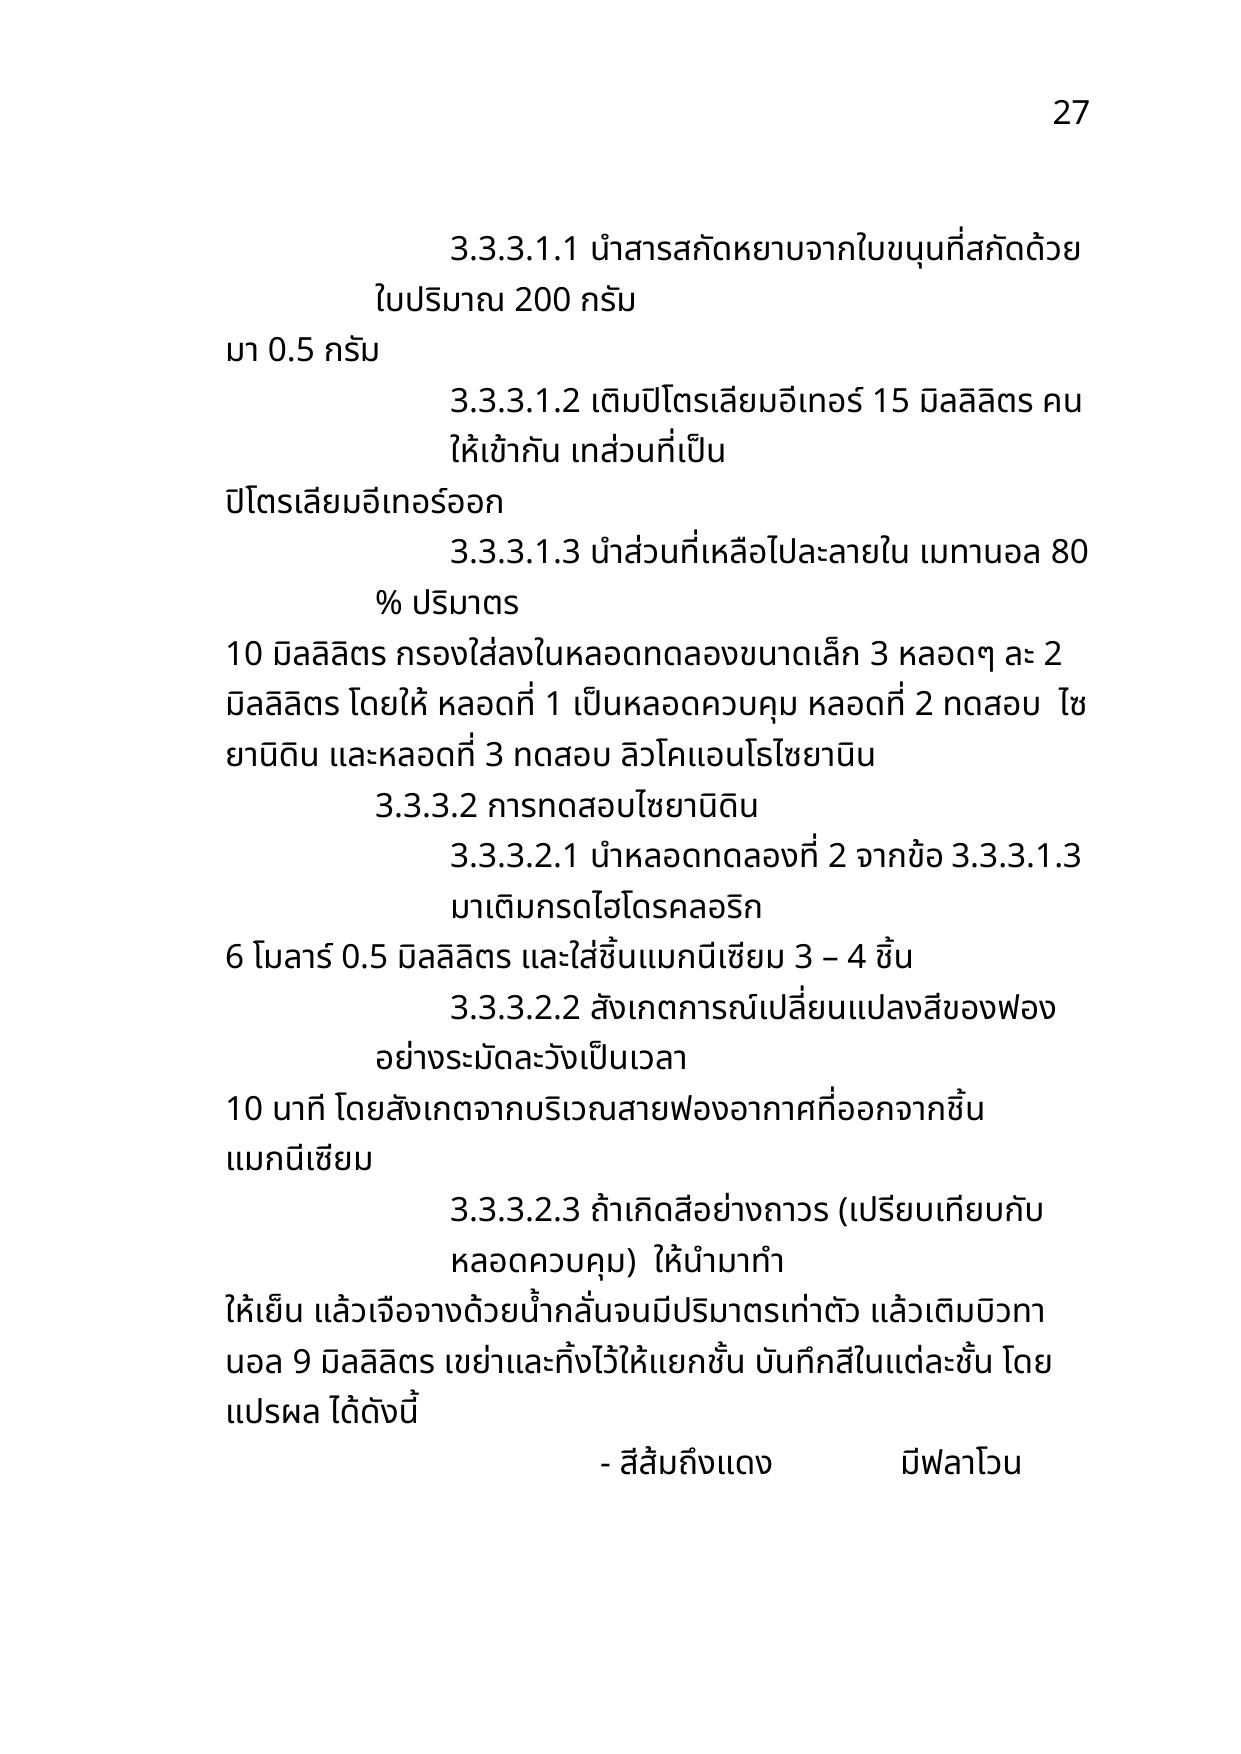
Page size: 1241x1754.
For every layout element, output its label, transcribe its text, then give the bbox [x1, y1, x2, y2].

text ให้เย็น แล้วเจือจางด้วยน้ำกลั่นจนมีปริมาตรเท่าตัว แล้วเติมบิวทานอล 9 มิลลิลิตร เขย่าและทิ้งไว้ให้แยกชั้น บันทึกสีในแต่ละชั้น โดยแปรผล ได้ดังนี้ [225, 1287, 1090, 1438]
text มา 0.5 กรัม [225, 326, 1090, 377]
text 3.3.3.2 การทดสอบไซยานิดิน [225, 781, 1090, 832]
text - สีส้มถึงแดง มีฟลาโวน [225, 1438, 1090, 1489]
text 3.3.3.1.1 นำสารสกัดหยาบจากใบขนุนที่สกัดด้วยใบปริมาณ 200 กรัม [375, 225, 1090, 326]
text 3.3.3.2.2 สังเกตการณ์เปลี่ยนแปลงสีของฟองอย่างระมัดละวังเป็นเวลา [375, 984, 1090, 1085]
text 3.3.3.1.3 นำส่วนที่เหลือไปละลายใน เมทานอล 80 % ปริมาตร [375, 528, 1090, 629]
text ปิโตรเลียมอีเทอร์ออก [225, 478, 1090, 528]
text 3.3.3.1.2 เติมปิโตรเลียมอีเทอร์ 15 มิลลิลิตร คนให้เข้ากัน เทส่วนที่เป็น [450, 377, 1090, 478]
text 6 โมลาร์ 0.5 มิลลิลิตร และใส่ชิ้นแมกนีเซียม 3 – 4 ชิ้น [225, 933, 1090, 984]
text 10 มิลลิลิตร กรองใส่ลงในหลอดทดลองขนาดเล็ก 3 หลอดๆ ละ 2 มิลลิลิตร โดยให้ หลอดที่ 1 เป็นหลอดควบคุม หลอดที่ 2 ทดสอบ ไซยานิดิน และหลอดที่ 3 ทดสอบ ลิวโคแอนโธไซยานิน [225, 629, 1090, 781]
text 10 นาที โดยสังเกตจากบริเวณสายฟองอากาศที่ออกจากชิ้นแมกนีเซียม [225, 1085, 1090, 1186]
text 3.3.3.2.3 ถ้าเกิดสีอย่างถาวร (เปรียบเทียบกับหลอดควบคุม) ให้นำมาทำ [450, 1186, 1090, 1287]
text 3.3.3.2.1 นำหลอดทดลองที่ 2 จากข้อ3.3.3.1.3 มาเติมกรดไฮโดรคลอริก [450, 832, 1090, 933]
